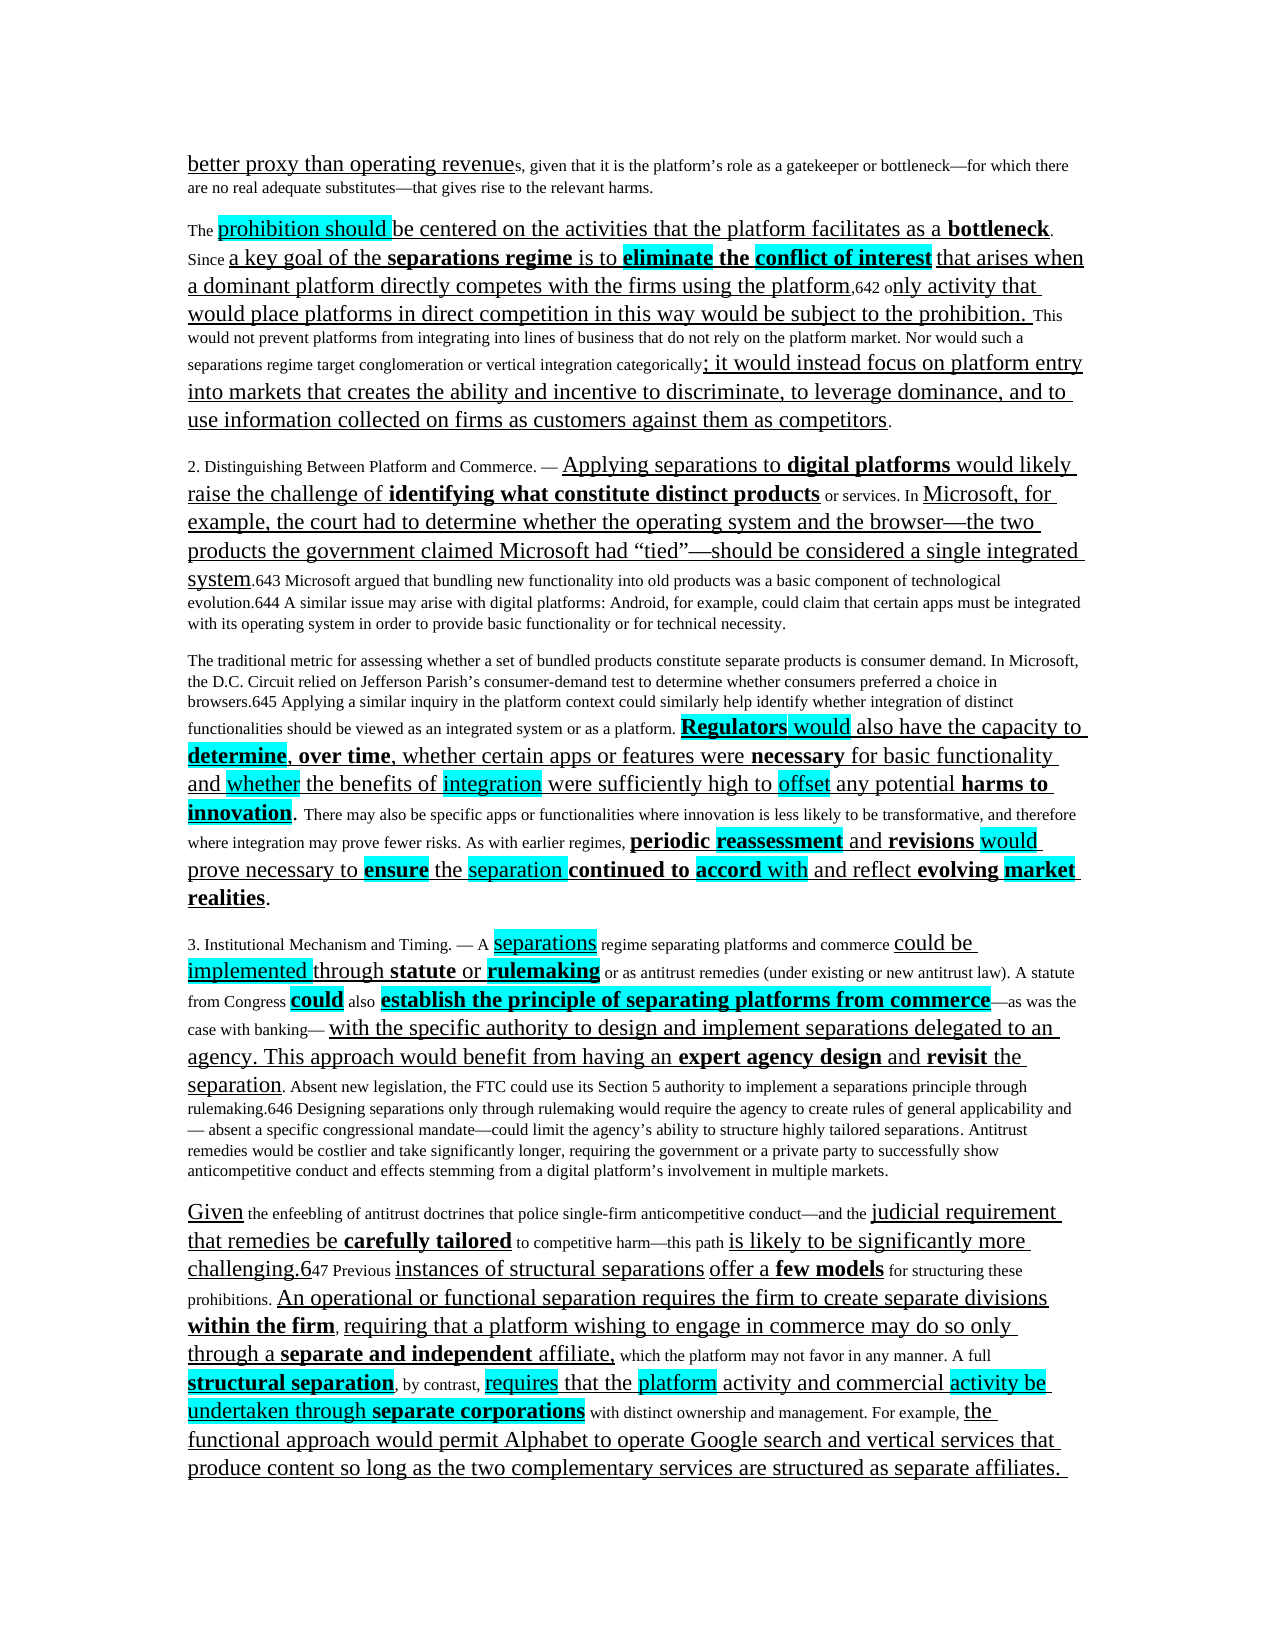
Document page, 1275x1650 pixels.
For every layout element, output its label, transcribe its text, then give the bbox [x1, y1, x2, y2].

text 2. Distinguishing Between Platform and Commerce. — Applying separations to digital platforms would likely raise the challenge of identifying what constitute distinct products or services. In Microsoft, for example, the court had to determine whether the operating system and the browser—the two products the government claimed Microsoft had “tied”—should be considered a single integrated system.643 Microsoft argued that bundling new functionality into old products was a basic component of technological evolution.644 A similar issue may arise with digital platforms: Android, for example, could claim that certain apps must be integrated with its operating system in order to provide basic functionality or for technical necessity. [187, 451, 1087, 633]
text The traditional metric for assessing whether a set of bundled products constitute separate products is consumer demand. In Microsoft, the D.C. Circuit relied on Jefferson Parish’s consumer-demand test to determine whether consumers preferred a choice in browsers.645 Applying a similar inquiry in the platform context could similarly help identify whether integration of distinct functionalities should be viewed as an integrated system or as a platform. Regulators would also have the capacity to determine, over time, whether certain apps or features were necessary for basic functionality and whether the benefits of integration were sufficiently high to offset any potential harms to innovation. There may also be specific apps or functionalities where innovation is less likely to be transformative, and therefore where integration may prove fewer risks. As with earlier regimes, periodic reassessment and revisions would prove necessary to ensure the separation continued to accord with and reflect evolving market realities. [187, 651, 1087, 910]
text 3. Institutional Mechanism and Timing. — A separations regime separating platforms and commerce could be implemented through statute or rulemaking or as antitrust remedies (under existing or new antitrust law). A statute from Congress could also establish the principle of separating platforms from commerce—as was the case with banking— with the specific authority to design and implement separations delegated to an agency. This approach would benefit from having an expert agency design and revisit the separation. Absent new legislation, the FTC could use its Section 5 authority to implement a separations principle through rulemaking.646 Designing separations only through rulemaking would require the agency to create rules of general applicability and— absent a specific congressional mandate—could limit the agency’s ability to structure highly tailored separations. Antitrust remedies would be costlier and take significantly longer, requiring the government or a private party to successfully show anticompetitive conduct and effects stemming from a digital platform’s involvement in multiple markets. [187, 929, 1087, 1180]
text The prohibition should be centered on the activities that the platform facilitates as a bottleneck. Since a key goal of the separations regime is to eliminate the conflict of interest that arises when a dominant platform directly competes with the firms using the platform,642 only activity that would place platforms in direct competition in this way would be subject to the prohibition. This would not prevent platforms from integrating into lines of business that do not rely on the platform market. Nor would such a separations regime target conglomeration or vertical integration categorically; it would instead focus on platform entry into markets that creates the ability and incentive to discriminate, to leverage dominance, and to use information collected on firms as customers against them as competitors. [187, 215, 1087, 433]
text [187, 1198, 1087, 1481]
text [187, 150, 1087, 197]
